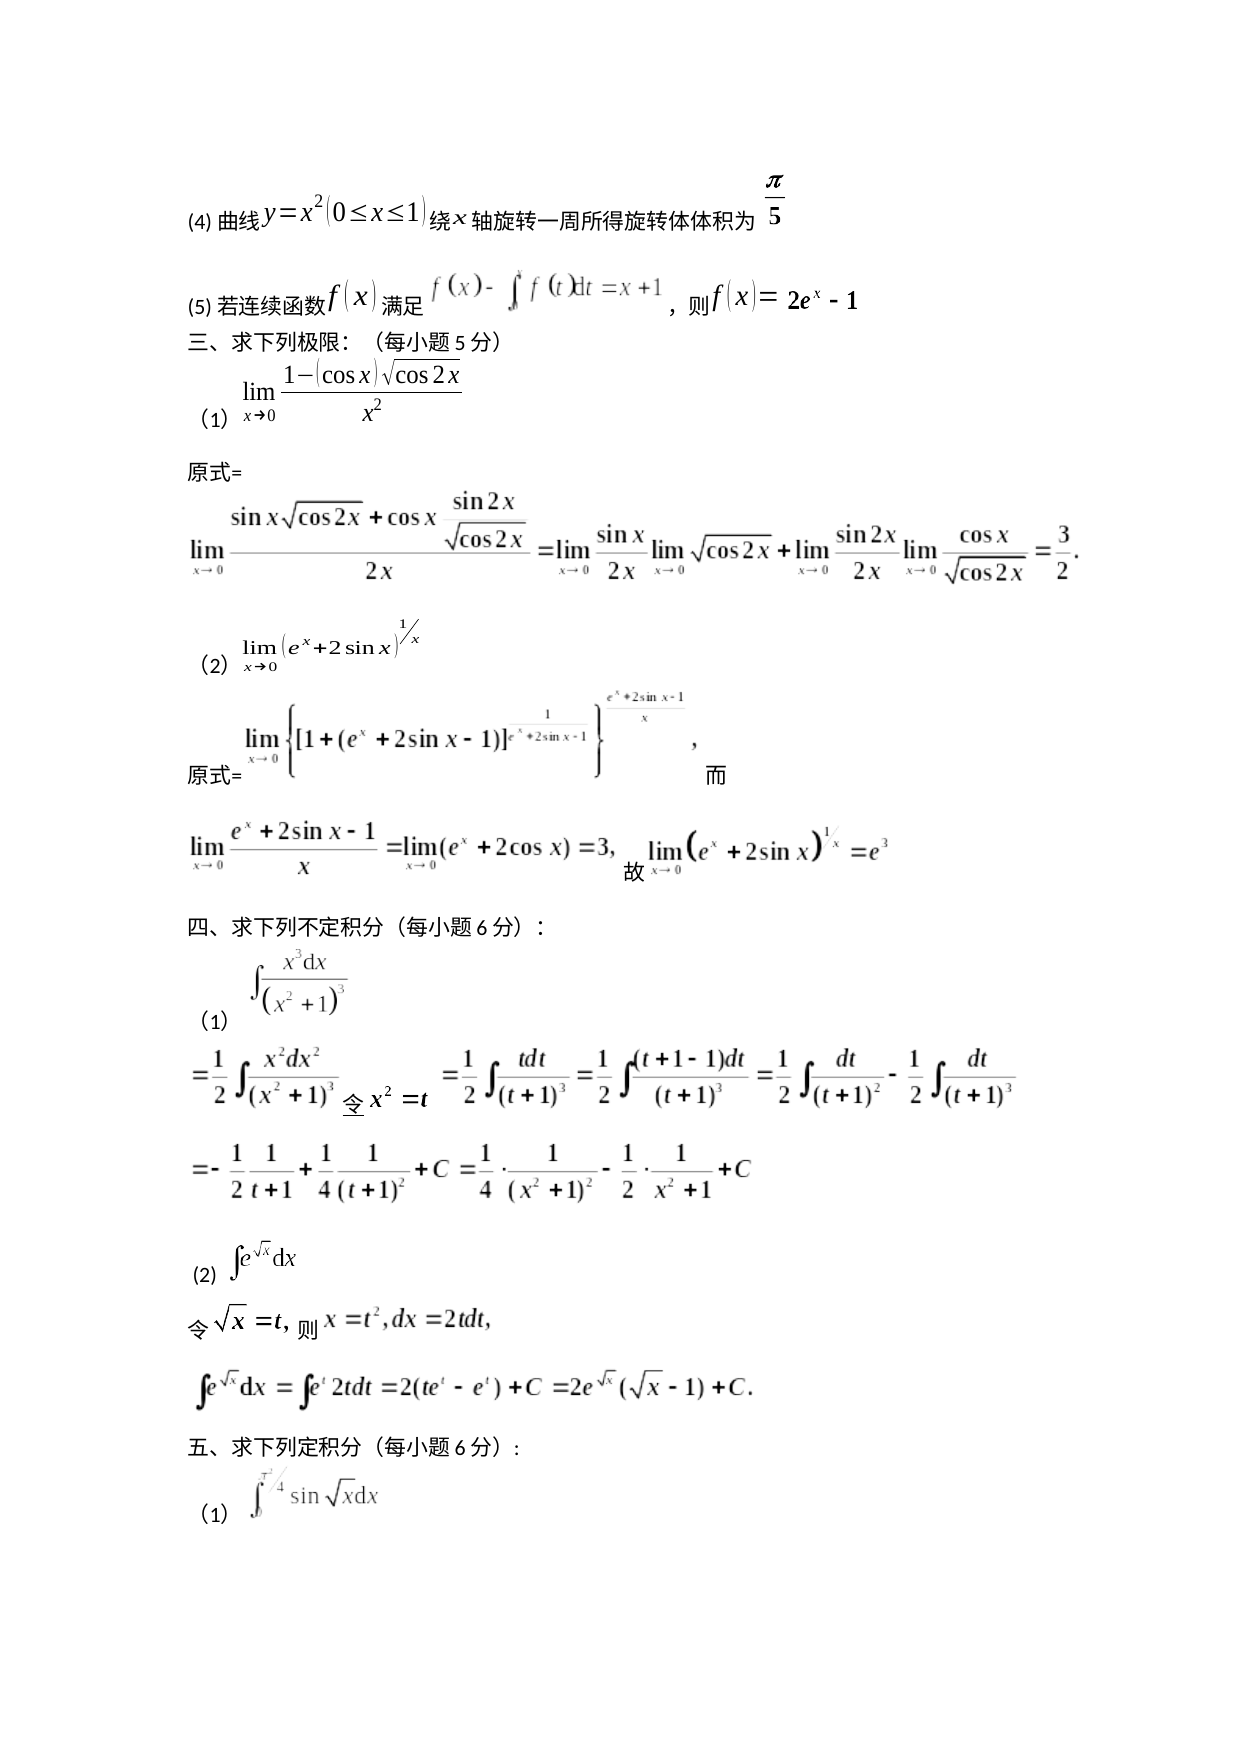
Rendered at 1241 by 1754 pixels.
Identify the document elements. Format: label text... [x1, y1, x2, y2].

text 原式= 而 故 [187, 682, 1053, 909]
text 四、求下列不定积分（每小题6分）： [187, 909, 1053, 942]
text （1） [187, 1462, 1053, 1559]
text (5) 若连续函数满足，则 [187, 259, 1053, 324]
text （1） [187, 357, 1053, 454]
text 五、求下列定积分（每小题6分）: [187, 1429, 1053, 1462]
text (4) 曲线绕轴旋转一周所得旋转体体积为 [187, 162, 1053, 259]
text （1） [187, 942, 1053, 1039]
text 令 [187, 1039, 1053, 1137]
text 令 则 [187, 1299, 1053, 1364]
text 原式=（2） [187, 454, 1053, 682]
text 三、求下列极限：（每小题5分） [187, 324, 1053, 357]
text (2) [187, 1234, 1053, 1299]
